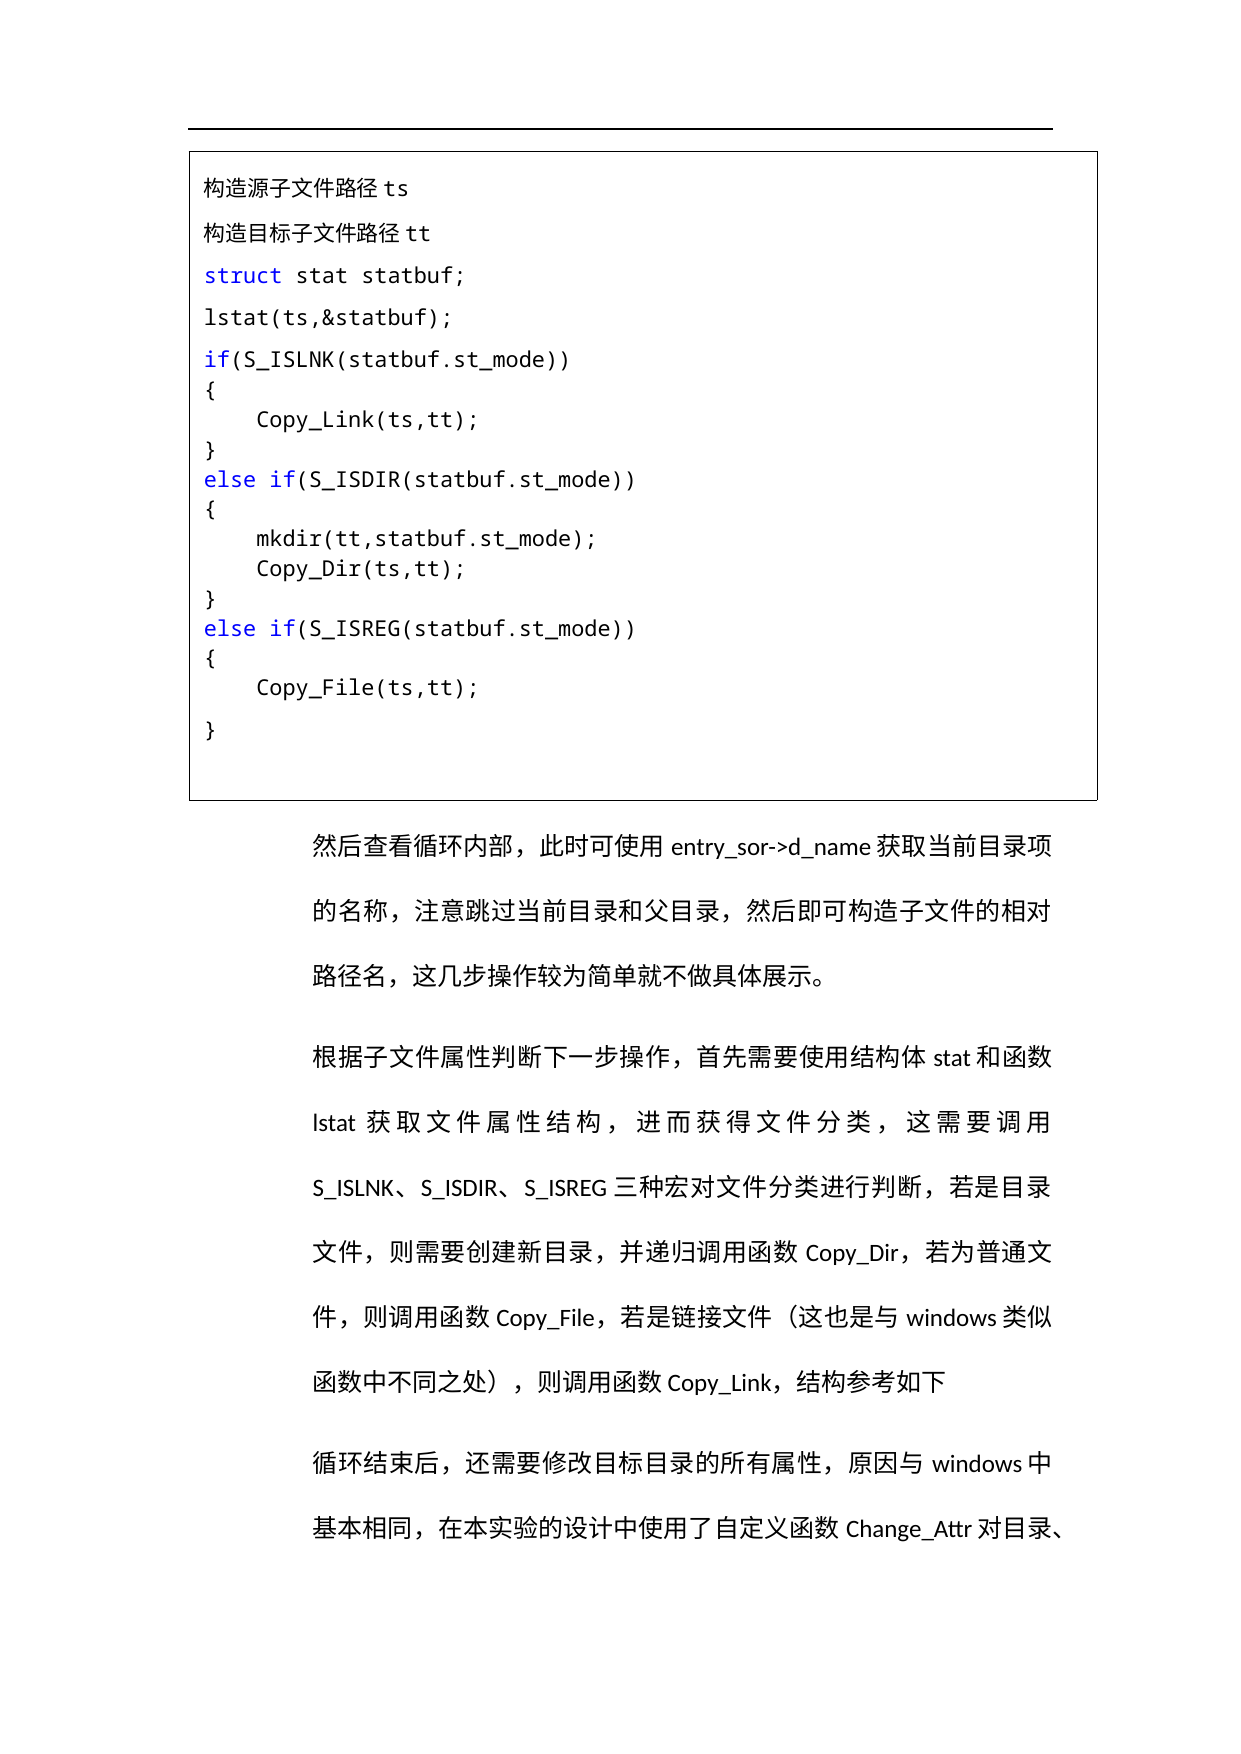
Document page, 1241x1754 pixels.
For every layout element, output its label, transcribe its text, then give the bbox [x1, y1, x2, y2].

list 然后查看循环内部，此时可使用entry_sor->d_name获取当前目录项的名称，注意跳过当前目录和父目录，然后即可构造子文件的相对路径名，这几步操作较为简单就不做具体展示。 [312, 801, 1053, 1007]
list 根据子文件属性判断下一步操作，首先需要使用结构体stat和函数lstat获取文件属性结构，进而获得文件分类，这需要调用S_ISLNK、S_ISDIR、S_ISREG三种宏对文件分类进行判断，若是目录文件，则需要创建新目录，并递归调用函数Copy_Dir，若为普通文件，则调用函数Copy_File，若是链接文件（这也是与windows类似函数中不同之处），则调用函数Copy_Link，结构参考如下 [312, 1023, 1053, 1413]
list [312, 1429, 1053, 1559]
